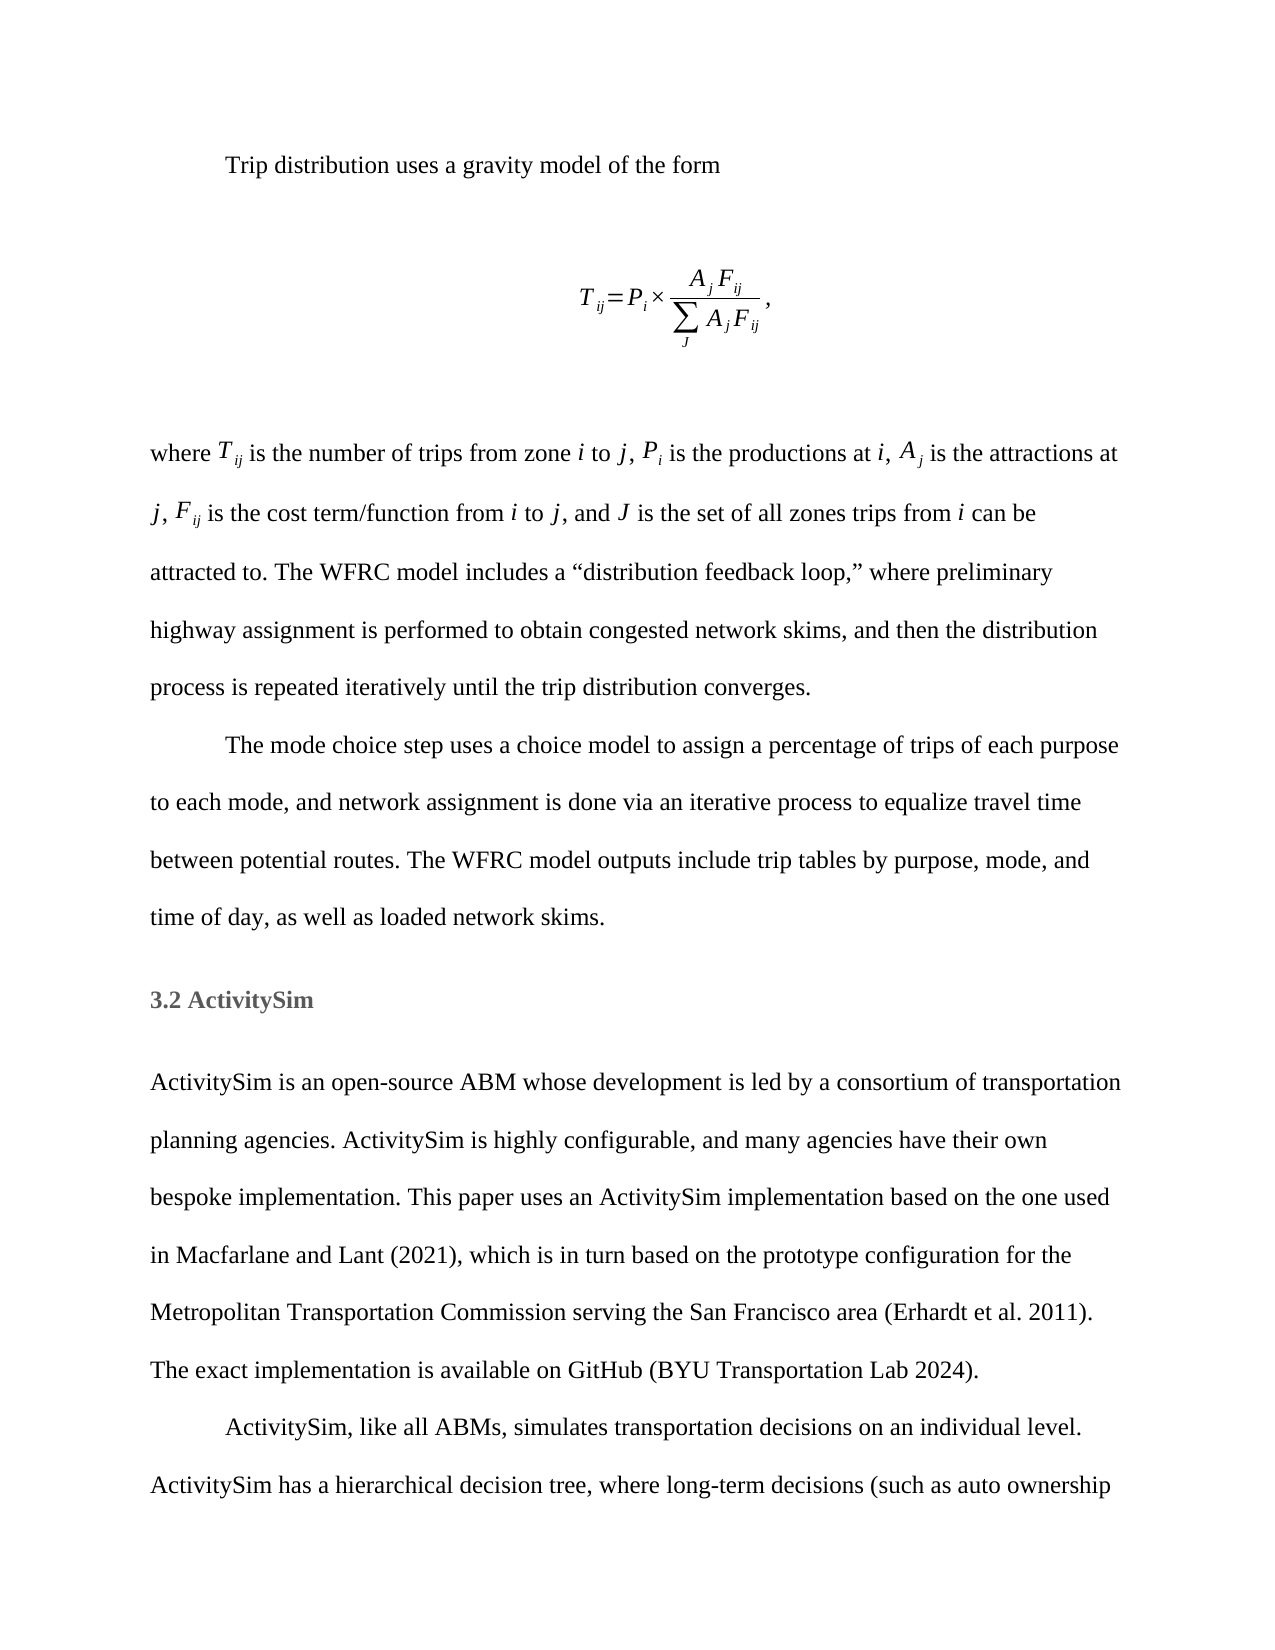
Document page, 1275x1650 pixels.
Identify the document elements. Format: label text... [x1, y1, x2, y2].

text where is the number of trips from zone to , is the productions at , is the attractions at , is the cost term/function from to , and is the set of all zones trips from can be attracted to. The WFRC model includes a “distribution feedback loop,” where preliminary highway assignment is performed to obtain congested network skims, and then the distribution process is repeated iteratively until the trip distribution converges. [150, 379, 1125, 701]
subtitle 3.2 ActivitySim [150, 985, 1125, 1013]
text The mode choice step uses a choice model to assign a percentage of trips of each purpose to each mode, and network assignment is done via an iterative process to equalize travel time between potential routes. The WFRC model outputs include trip tables by purpose, mode, and time of day, as well as loaded network skims. [150, 730, 1125, 931]
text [150, 1412, 1125, 1498]
text ActivitySim is an open-source ABM whose development is led by a consortium of transportation planning agencies. ActivitySim is highly configurable, and many agencies have their own bespoke implementation. This paper uses an ActivitySim implementation based on the one used in Macfarlane and Lant (2021), which is in turn based on the prototype configuration for the Metropolitan Transportation Commission serving the San Francisco area (Erhardt et al. 2011). The exact implementation is available on GitHub (BYU Transportation Lab 2024). [150, 1067, 1125, 1383]
text Trip distribution uses a gravity model of the form [150, 150, 1125, 236]
